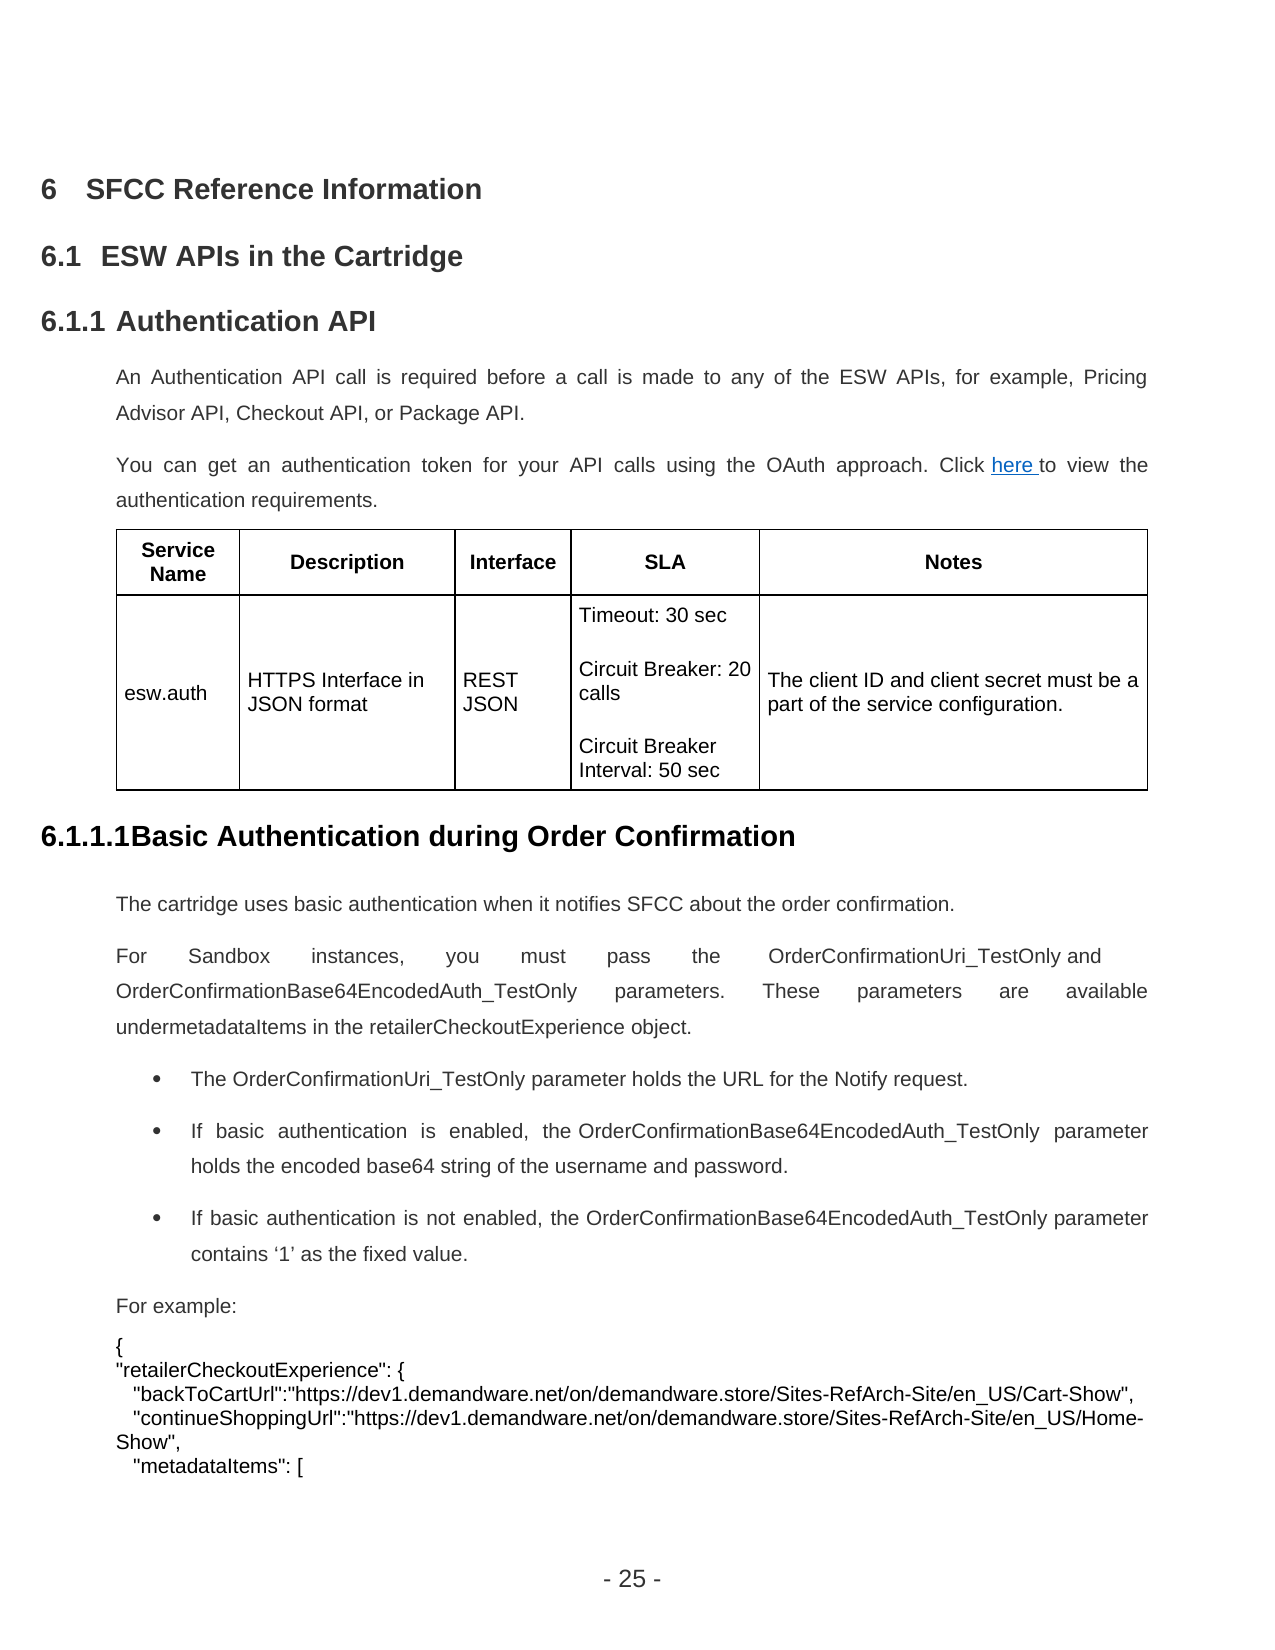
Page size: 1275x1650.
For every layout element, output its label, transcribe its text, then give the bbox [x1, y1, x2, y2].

table_cell REST JSON [456, 596, 570, 789]
text Authentication API [41, 303, 1148, 337]
text { [116, 1334, 1148, 1358]
text "continueShoppingUrl":"https://dev1.demandware.net/on/demandware.store/Sites-RefArch-Site/en_US/Home-Show", [116, 1406, 1148, 1454]
list The OrderConfirmationUri_TestOnly parameter holds the URL for the Notify request. [153, 1055, 1148, 1091]
text SFCC Reference Information [41, 155, 1148, 205]
text The cartridge uses basic authentication when it notifies SFCC about the order confirmation. [116, 880, 1148, 916]
table_header Interface [456, 530, 570, 594]
table_header Notes [760, 530, 1147, 594]
table_cell esw.auth [117, 596, 239, 789]
table_header SLA [572, 530, 759, 594]
text ESW APIs in the Cartridge [41, 239, 1148, 272]
list If basic authentication is not enabled, the OrderConfirmationBase64EncodedAuth_TestOnly parameter contains ‘1’ as the fixed value. [153, 1195, 1148, 1266]
text "metadataItems": [ [116, 1454, 1148, 1478]
text Basic Authentication during Order Confirmation [41, 819, 1148, 852]
table_cell The client ID and client secret must be a part of the service configuration. [760, 596, 1147, 789]
table_header Description [240, 530, 454, 594]
text For Sandbox instances, you must pass the OrderConfirmationUri_TestOnly and OrderConfirmationBase64EncodedAuth_TestOnly parameters. These parameters are available undermetadataItems in the retailerCheckoutExperience object. [116, 932, 1148, 1038]
list If basic authentication is enabled, the OrderConfirmationBase64EncodedAuth_TestOnly parameter holds the encoded base64 string of the username and password. [153, 1107, 1148, 1178]
table_header Service Name [117, 530, 239, 594]
table_cell Timeout: 30 sec Circuit Breaker: 20 calls Circuit Breaker Interval: 50 sec [572, 596, 759, 789]
text "retailerCheckoutExperience": { [116, 1358, 1148, 1382]
text "backToCartUrl":"https://dev1.demandware.net/on/demandware.store/Sites-RefArch-Site/en_US/Cart-Show", [116, 1382, 1148, 1406]
table_cell HTTPS Interface in JSON format [240, 596, 454, 789]
text An Authentication API call is required before a call is made to any of the ESW APIs, for example, Pricing Advisor API, Checkout API, or Package API. [116, 354, 1148, 424]
text For example: [116, 1282, 1148, 1318]
text You can get an authentication token for your API calls using the OAuth approach. Click here to view the authentication requirements. [116, 441, 1148, 512]
